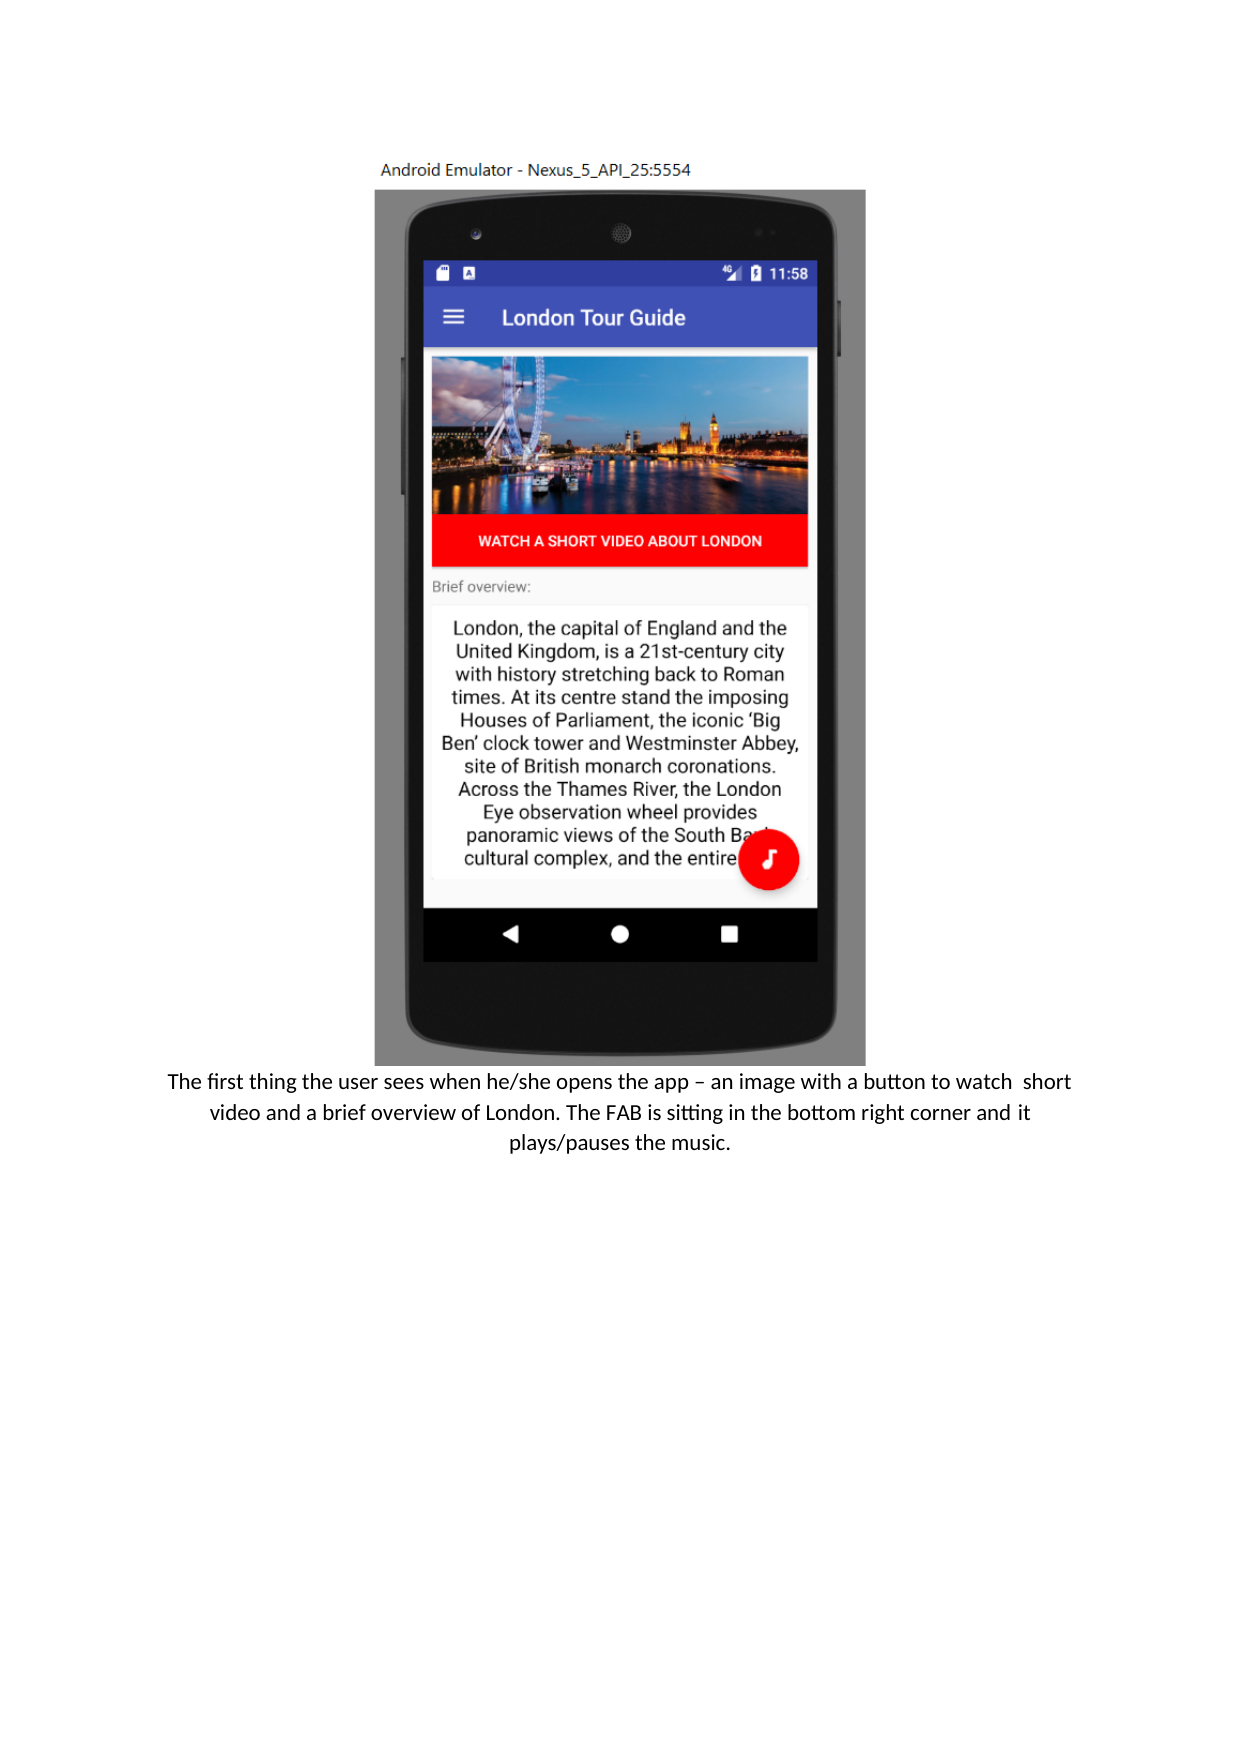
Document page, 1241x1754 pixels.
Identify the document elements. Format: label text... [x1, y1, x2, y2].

picture [374, 150, 866, 1066]
